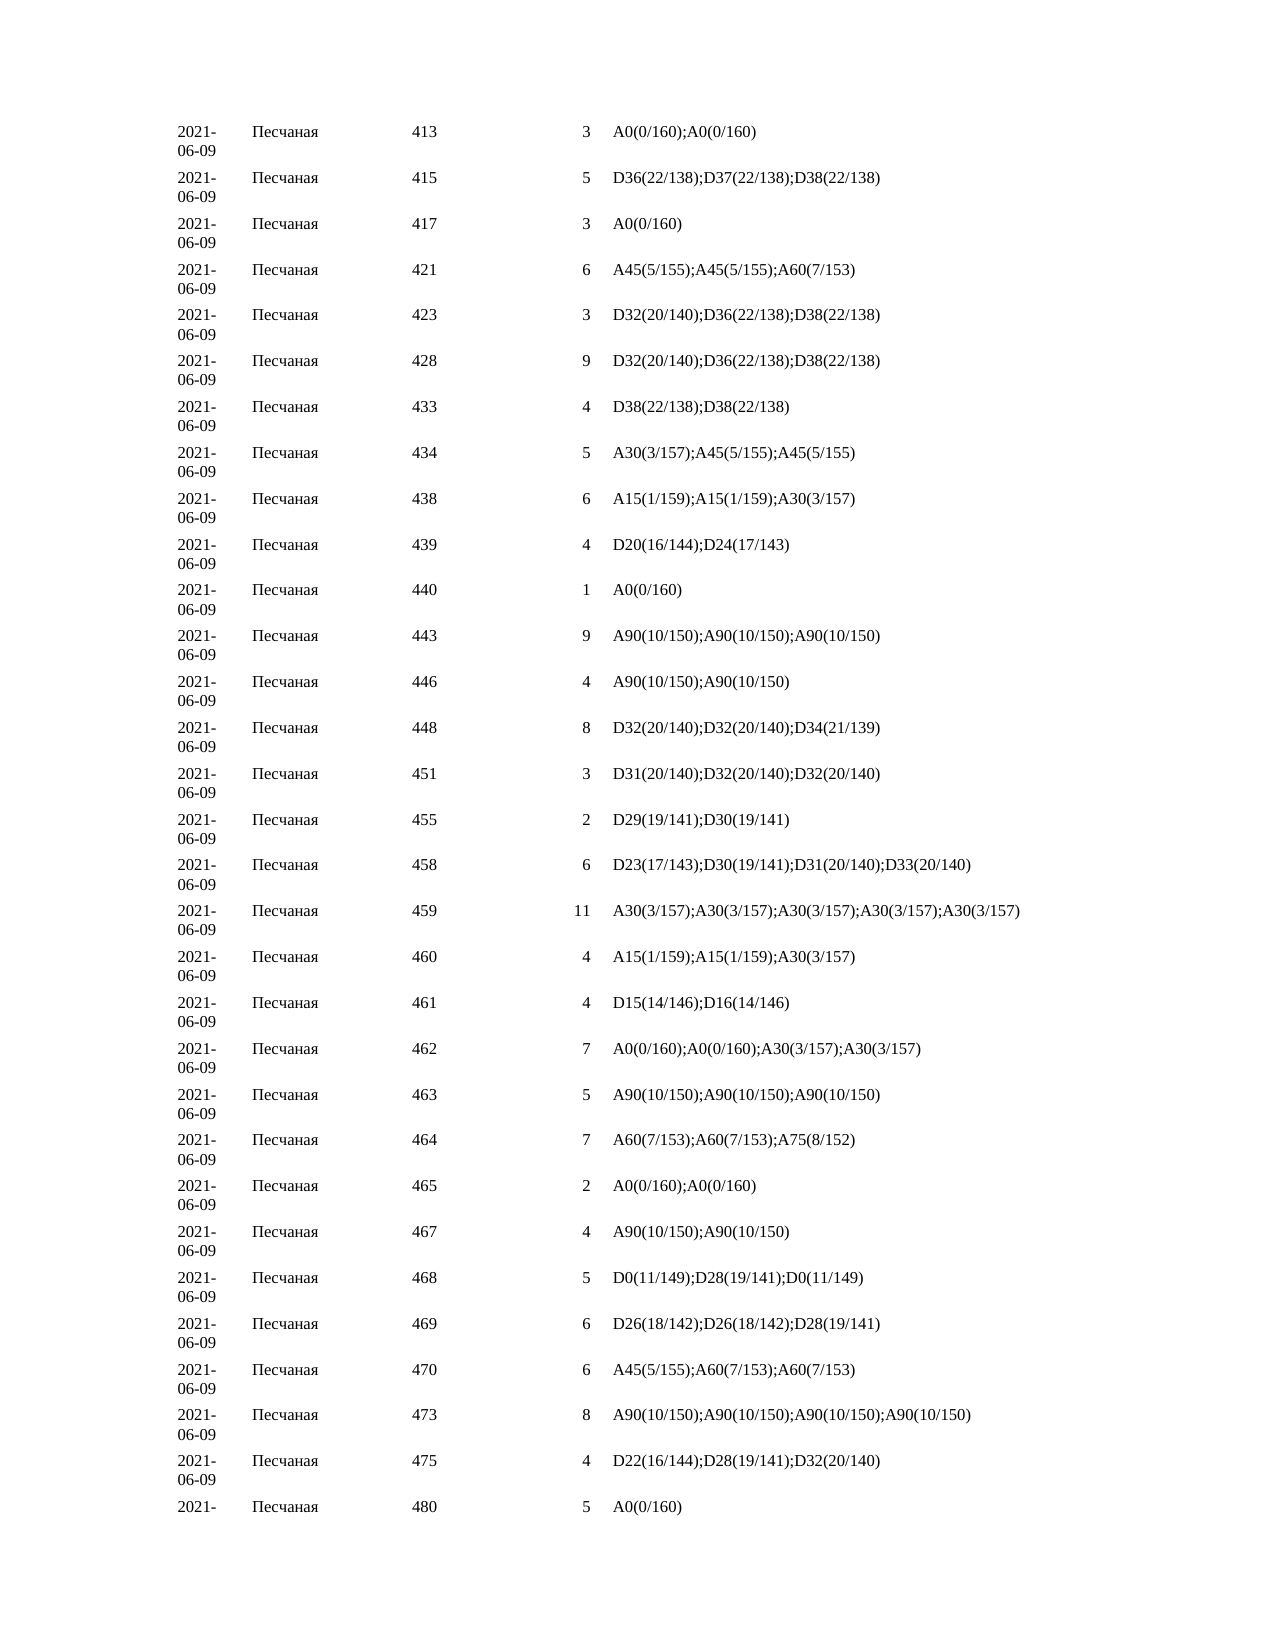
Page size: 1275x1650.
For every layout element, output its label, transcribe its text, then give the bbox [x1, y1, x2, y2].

table_cell Песчаная [241, 347, 401, 393]
table_cell Песчаная [241, 622, 401, 668]
table_cell A0(0/160);A0(0/160);A30(3/157);A30(3/157) [601, 1035, 1175, 1081]
table_cell 3 [486, 760, 601, 806]
table_cell 461 [401, 989, 486, 1035]
table_cell A90(10/150);A90(10/150);A90(10/150) [601, 622, 1175, 668]
table_cell 2021-06-09 [166, 485, 241, 531]
table_cell 2021-06-09 [166, 439, 241, 485]
table_cell Песчаная [241, 118, 401, 164]
table_cell 8 [486, 714, 601, 760]
table_cell 417 [401, 210, 486, 256]
table_cell 2021-06-09 [166, 714, 241, 760]
table_cell Песчаная [241, 1081, 401, 1126]
table_cell 2021-06-09 [166, 576, 241, 622]
table_cell 4 [486, 668, 601, 714]
table_cell 5 [486, 439, 601, 485]
table_cell A60(7/153);A60(7/153);A75(8/152) [601, 1126, 1175, 1172]
table_cell 2021-06-09 [166, 1356, 241, 1401]
table_cell 6 [486, 1356, 601, 1401]
table_cell 2021-06-09 [166, 1310, 241, 1356]
table_cell 464 [401, 1126, 486, 1172]
table_cell 2021-06-09 [166, 1218, 241, 1264]
table_cell 6 [486, 256, 601, 301]
table_cell 6 [486, 485, 601, 531]
table_cell A0(0/160) [601, 576, 1175, 622]
table_cell 415 [401, 164, 486, 210]
table_cell 465 [401, 1172, 486, 1218]
table_cell 2021-06-09 [166, 164, 241, 210]
table_cell 3 [486, 210, 601, 256]
table_cell Песчаная [241, 943, 401, 989]
table_cell D26(18/142);D26(18/142);D28(19/141) [601, 1310, 1175, 1356]
table_cell A0(0/160) [601, 210, 1175, 256]
table_cell 2021-06-09 [166, 1126, 241, 1172]
table_cell 2021-06-09 [166, 1447, 241, 1493]
table_cell 451 [401, 760, 486, 806]
table_cell 421 [401, 256, 486, 301]
table_cell 473 [401, 1401, 486, 1447]
table_cell D32(20/140);D36(22/138);D38(22/138) [601, 347, 1175, 393]
table_cell 4 [486, 1218, 601, 1264]
table_cell Песчаная [241, 1447, 401, 1493]
table_cell 4 [486, 1447, 601, 1493]
table_cell 428 [401, 347, 486, 393]
table_cell Песчаная [241, 1401, 401, 1447]
table_cell 460 [401, 943, 486, 989]
table_cell Песчаная [241, 714, 401, 760]
table_cell A0(0/160) [601, 1493, 1175, 1520]
table_cell 4 [486, 989, 601, 1035]
table_cell 455 [401, 806, 486, 851]
table_cell 2021-06-09 [166, 897, 241, 943]
table_cell 2 [486, 1172, 601, 1218]
table_cell 440 [401, 576, 486, 622]
table_cell 3 [486, 118, 601, 164]
table_cell Песчаная [241, 485, 401, 531]
table_cell Песчаная [241, 1493, 401, 1520]
table_cell Песчаная [241, 806, 401, 851]
table_cell 7 [486, 1035, 601, 1081]
table_cell Песчаная [241, 393, 401, 439]
table_cell A45(5/155);A60(7/153);A60(7/153) [601, 1356, 1175, 1401]
table_cell 2021-06-09 [166, 851, 241, 897]
table_cell D22(16/144);D28(19/141);D32(20/140) [601, 1447, 1175, 1493]
table_cell D23(17/143);D30(19/141);D31(20/140);D33(20/140) [601, 851, 1175, 897]
table_cell Песчаная [241, 989, 401, 1035]
table_cell D0(11/149);D28(19/141);D0(11/149) [601, 1264, 1175, 1310]
table_cell 439 [401, 531, 486, 576]
table_cell 443 [401, 622, 486, 668]
table_cell 6 [486, 851, 601, 897]
table_cell 2021-06-09 [166, 1493, 241, 1520]
table_cell 3 [486, 301, 601, 347]
table_cell Песчаная [241, 1310, 401, 1356]
table_cell D38(22/138);D38(22/138) [601, 393, 1175, 439]
table_cell Песчаная [241, 1035, 401, 1081]
table_cell 413 [401, 118, 486, 164]
table_cell 7 [486, 1126, 601, 1172]
table_cell Песчаная [241, 256, 401, 301]
table_cell 468 [401, 1264, 486, 1310]
table_cell 4 [486, 393, 601, 439]
table_cell A90(10/150);A90(10/150);A90(10/150) [601, 1081, 1175, 1126]
table_cell 423 [401, 301, 486, 347]
table_cell 2021-06-09 [166, 256, 241, 301]
table_cell 459 [401, 897, 486, 943]
table_cell Песчаная [241, 164, 401, 210]
table_cell 2 [486, 806, 601, 851]
table_cell 2021-06-09 [166, 668, 241, 714]
table_cell A0(0/160);A0(0/160) [601, 1172, 1175, 1218]
table_cell Песчаная [241, 301, 401, 347]
table_cell Песчаная [241, 1356, 401, 1401]
table_cell Песчаная [241, 210, 401, 256]
table_cell Песчаная [241, 1218, 401, 1264]
table_cell Песчаная [241, 1264, 401, 1310]
table_cell D15(14/146);D16(14/146) [601, 989, 1175, 1035]
table_cell Песчаная [241, 668, 401, 714]
table_cell A90(10/150);A90(10/150) [601, 1218, 1175, 1264]
table_cell 6 [486, 1310, 601, 1356]
table_cell 11 [486, 897, 601, 943]
table_cell 434 [401, 439, 486, 485]
table_cell 480 [401, 1493, 486, 1520]
table_cell 458 [401, 851, 486, 897]
table_cell 1 [486, 576, 601, 622]
table_cell A15(1/159);A15(1/159);A30(3/157) [601, 943, 1175, 989]
table_cell D31(20/140);D32(20/140);D32(20/140) [601, 760, 1175, 806]
table_cell 2021-06-09 [166, 301, 241, 347]
table_cell 2021-06-09 [166, 989, 241, 1035]
table_cell 4 [486, 531, 601, 576]
table_cell A90(10/150);A90(10/150) [601, 668, 1175, 714]
table_cell 5 [486, 1264, 601, 1310]
table_cell A45(5/155);A45(5/155);A60(7/153) [601, 256, 1175, 301]
table_cell A30(3/157);A30(3/157);A30(3/157);A30(3/157);A30(3/157) [601, 897, 1175, 943]
table_cell 475 [401, 1447, 486, 1493]
table_cell Песчаная [241, 1172, 401, 1218]
table_cell 462 [401, 1035, 486, 1081]
table_cell 2021-06-09 [166, 760, 241, 806]
table_cell 467 [401, 1218, 486, 1264]
table_cell D20(16/144);D24(17/143) [601, 531, 1175, 576]
table_cell Песчаная [241, 439, 401, 485]
table_cell A90(10/150);A90(10/150);A90(10/150);A90(10/150) [601, 1401, 1175, 1447]
table_cell 2021-06-09 [166, 622, 241, 668]
table_cell A15(1/159);A15(1/159);A30(3/157) [601, 485, 1175, 531]
table_cell 2021-06-09 [166, 1264, 241, 1310]
table_cell Песчаная [241, 576, 401, 622]
table_cell 5 [486, 1081, 601, 1126]
table_cell 448 [401, 714, 486, 760]
table_cell Песчаная [241, 1126, 401, 1172]
table_cell 9 [486, 622, 601, 668]
table_cell 2021-06-09 [166, 531, 241, 576]
table_cell 463 [401, 1081, 486, 1126]
table_cell 4 [486, 943, 601, 989]
table_cell 2021-06-09 [166, 806, 241, 851]
table_cell D29(19/141);D30(19/141) [601, 806, 1175, 851]
table_cell 2021-06-09 [166, 1035, 241, 1081]
table_cell 2021-06-09 [166, 347, 241, 393]
table_cell A0(0/160);A0(0/160) [601, 118, 1175, 164]
table_cell 2021-06-09 [166, 393, 241, 439]
table_cell 469 [401, 1310, 486, 1356]
table_cell A30(3/157);A45(5/155);A45(5/155) [601, 439, 1175, 485]
table_cell 446 [401, 668, 486, 714]
table_cell 2021-06-09 [166, 1172, 241, 1218]
table_cell 2021-06-09 [166, 943, 241, 989]
table_cell 2021-06-09 [166, 1401, 241, 1447]
table_cell D32(20/140);D36(22/138);D38(22/138) [601, 301, 1175, 347]
table_cell 2021-06-09 [166, 1081, 241, 1126]
table_cell D36(22/138);D37(22/138);D38(22/138) [601, 164, 1175, 210]
table_cell Песчаная [241, 531, 401, 576]
table_cell Песчаная [241, 760, 401, 806]
table_cell 5 [486, 1493, 601, 1520]
table_cell 9 [486, 347, 601, 393]
table_cell Песчаная [241, 897, 401, 943]
table_cell D32(20/140);D32(20/140);D34(21/139) [601, 714, 1175, 760]
table_cell 433 [401, 393, 486, 439]
table_cell 5 [486, 164, 601, 210]
table_cell 438 [401, 485, 486, 531]
table_cell 8 [486, 1401, 601, 1447]
table_cell Песчаная [241, 851, 401, 897]
table_cell 2021-06-09 [166, 210, 241, 256]
table_cell 470 [401, 1356, 486, 1401]
table_cell 2021-06-09 [166, 118, 241, 164]
